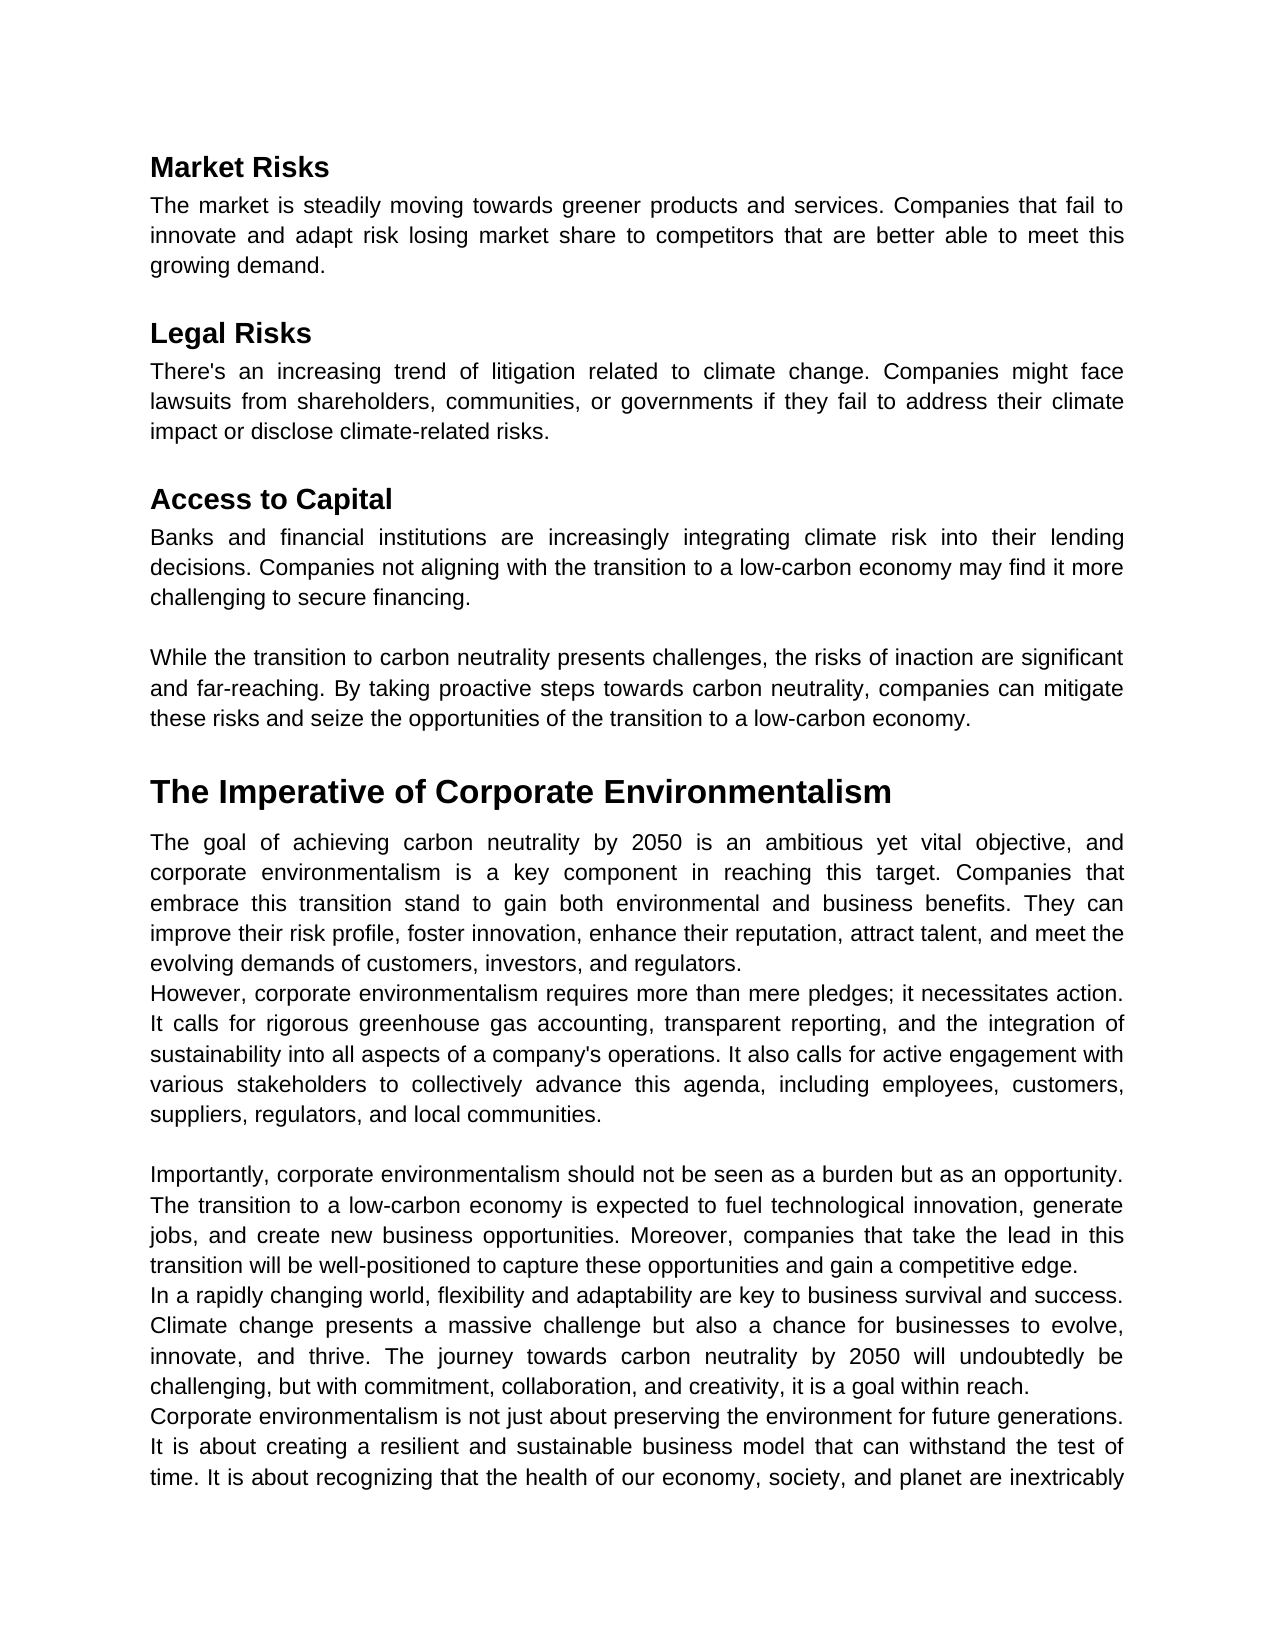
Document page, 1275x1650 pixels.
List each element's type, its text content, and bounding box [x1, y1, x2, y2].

subtitle Access to Capital [150, 482, 1125, 515]
subtitle The Imperative of Corporate Environmentalism [150, 772, 1125, 811]
text However, corporate environmentalism requires more than mere pledges; it necessitates action. It calls for rigorous greenhouse gas accounting, transparent reporting, and the integration of sustainability into all aspects of a company's operations. It also calls for active engagement with various stakeholders to collectively advance this agenda, including employees, customers, suppliers, regulators, and local communities. [150, 980, 1125, 1127]
text In a rapidly changing world, flexibility and adaptability are key to business survival and success. Climate change presents a massive challenge but also a chance for businesses to evolve, innovate, and thrive. The journey towards carbon neutrality by 2050 will undoubtedly be challenging, but with commitment, collaboration, and creativity, it is a goal within reach. [150, 1282, 1125, 1399]
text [150, 1403, 1125, 1490]
subtitle Legal Risks [150, 316, 1125, 349]
text While the transition to carbon neutrality presents challenges, the risks of inaction are significant and far-reaching. By taking proactive steps towards carbon neutrality, companies can mitigate these risks and seize the opportunities of the transition to a low-carbon economy. [150, 644, 1125, 731]
text Banks and financial institutions are increasingly integrating climate risk into their lending decisions. Companies not aligning with the transition to a low-carbon economy may find it more challenging to secure financing. [150, 523, 1125, 610]
text Importantly, corporate environmentalism should not be seen as a burden but as an opportunity. The transition to a low-carbon economy is expected to fuel technological innovation, generate jobs, and create new business opportunities. Moreover, companies that take the lead in this transition will be well-positioned to capture these opportunities and gain a competitive edge. [150, 1161, 1125, 1278]
text The market is steadily moving towards greener products and services. Companies that fail to innovate and adapt risk losing market share to competitors that are better able to meet this growing demand. [150, 192, 1125, 279]
subtitle Market Risks [150, 150, 1125, 183]
text There's an increasing trend of litigation related to climate change. Companies might face lawsuits from shareholders, communities, or governments if they fail to address their climate impact or disclose climate-related risks. [150, 358, 1125, 444]
text The goal of achieving carbon neutrality by 2050 is an ambitious yet vital objective, and corporate environmentalism is a key component in reaching this target. Companies that embrace this transition stand to gain both environmental and business benefits. They can improve their risk profile, foster innovation, enhance their reputation, attract talent, and meet the evolving demands of customers, investors, and regulators. [150, 829, 1125, 976]
